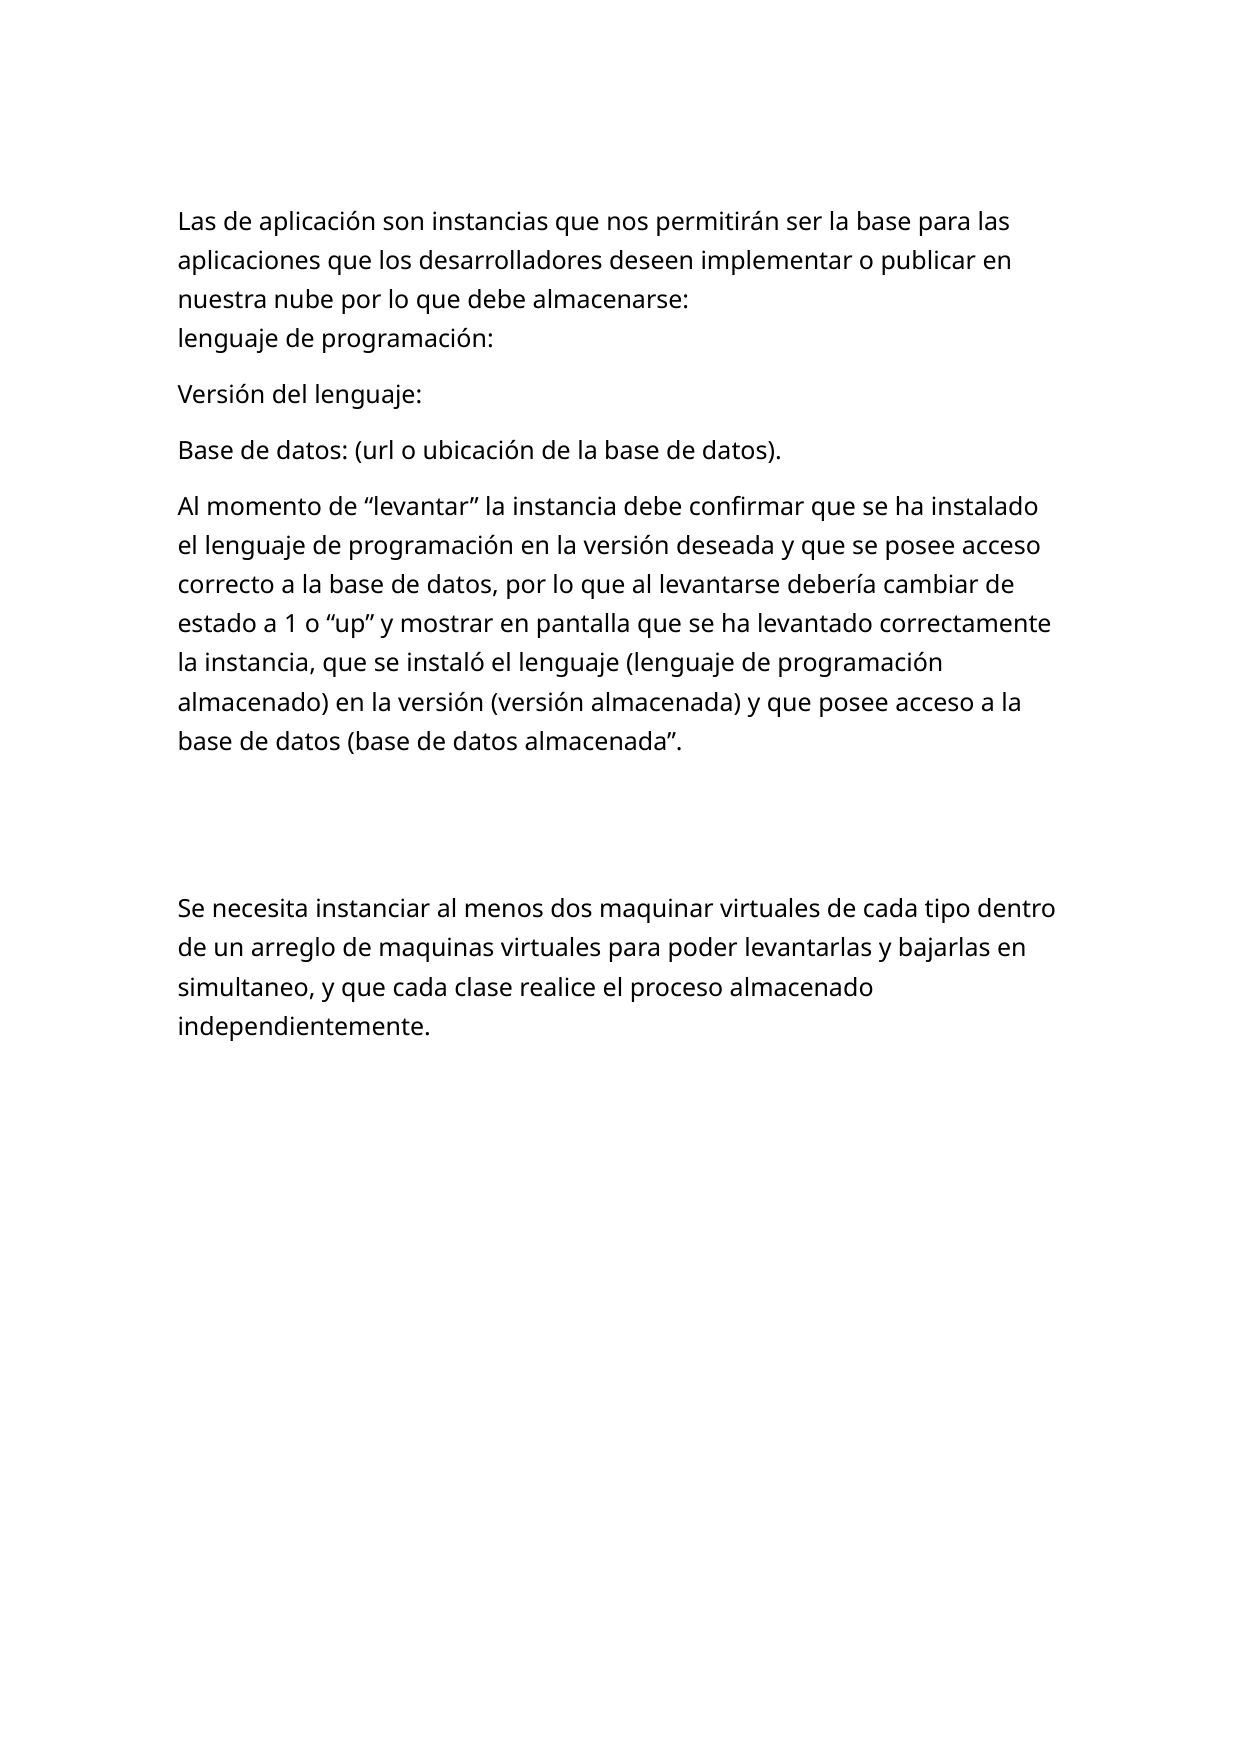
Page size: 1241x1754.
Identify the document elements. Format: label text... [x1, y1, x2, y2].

text Versión del lenguaje: [177, 377, 1063, 411]
text Se necesita instanciar al menos dos maquinar virtuales de cada tipo dentro de un arreglo de maquinas virtuales para poder levantarlas y bajarlas en simultaneo, y que cada clase realice el proceso almacenado independientemente. [177, 891, 1063, 1042]
text Base de datos: (url o ubicación de la base de datos). [177, 433, 1063, 467]
text Al momento de “levantar” la instancia debe confirmar que se ha instalado el lenguaje de programación en la versión deseada y que se posee acceso correcto a la base de datos, por lo que al levantarse debería cambiar de estado a 1 o “up” y mostrar en pantalla que se ha levantado correctamente la instancia, que se instaló el lenguaje (lenguaje de programación almacenado) en la versión (versión almacenada) y que posee acceso a la base de datos (base de datos almacenada”. [177, 488, 1063, 757]
text Las de aplicación son instancias que nos permitirán ser la base para las aplicaciones que los desarrolladores deseen implementar o publicar en nuestra nube por lo que debe almacenarse: lenguaje de programación: [177, 203, 1063, 355]
